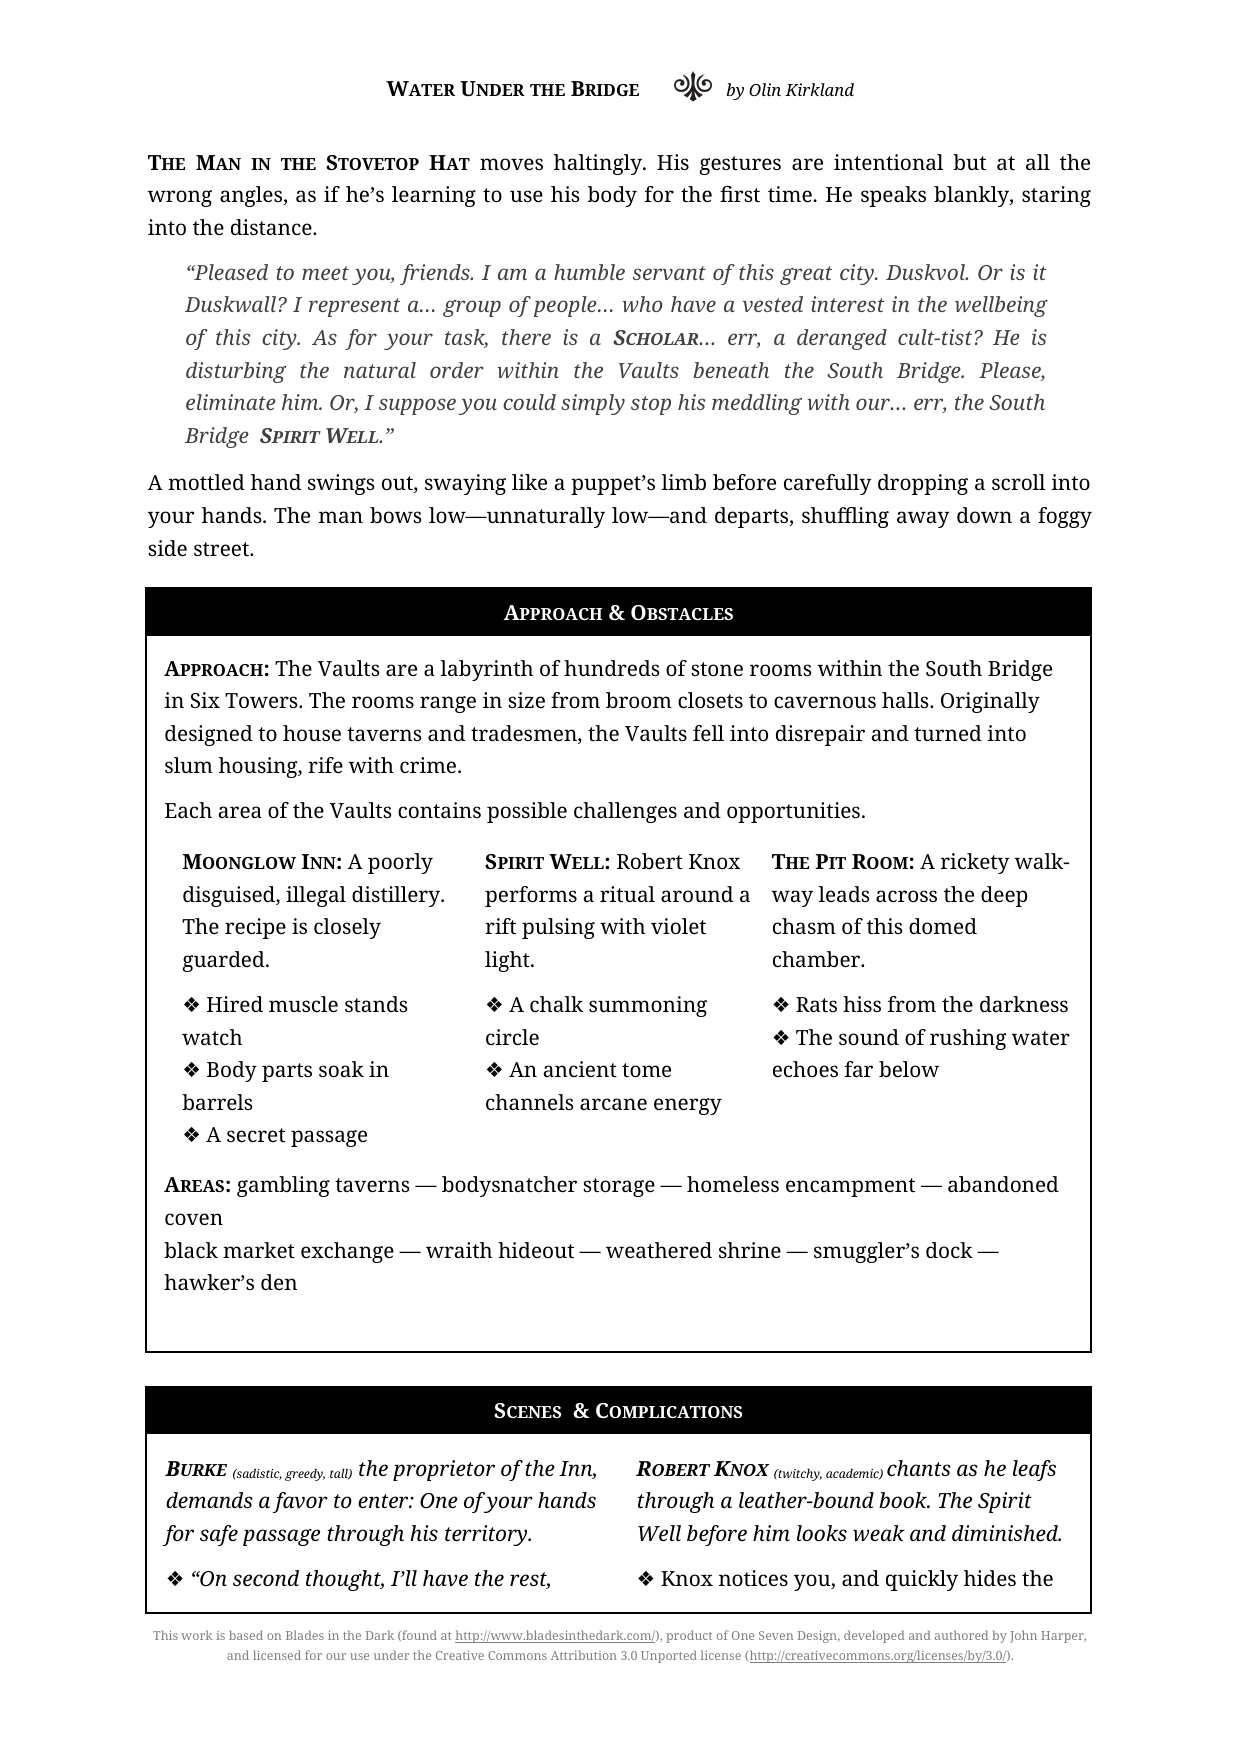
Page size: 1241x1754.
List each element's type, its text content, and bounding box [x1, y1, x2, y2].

table_cell [147, 1434, 1090, 1612]
text “Pleased to meet you, friends. I am a humble servant of this great city. Duskvol. Or is it Duskwall? I represent a… group of people… who have a vested interest in the wellbeing of this city. As for your task, there is a Scholar… err, a deranged cult-tist? He is disturbing the natural order within the Vaults beneath the South Bridge. Please, eliminate him. Or, I suppose you could simply stop his meddling with our… err, the South Bridge Spirit Well.” [185, 258, 1048, 449]
table_cell Approach: The Vaults are a labyrinth of hundreds of stone rooms within the South Bridge in Six Towers. The rooms range in size from broom closets to cavernous halls. Originally designed to house taverns and tradesmen, the Vaults fell into disrepair and turned into slum housing, rife with crime. Each area of the Vaults contains possible challenges and opportunities. Areas: gambling taverns — bodysnatcher storage — homeless encampment — abandoned coven black market exchange — wraith hideout — weathered shrine — smuggler’s dock — hawker’s den [147, 636, 1090, 1351]
table_header Scenes & Complications [147, 1388, 1090, 1434]
text The Man in the Stovetop Hat moves haltingly. His gestures are intentional but at all the wrong angles, as if he’s learning to use his body for the first time. He speaks blankly, staring into the distance. [148, 148, 1093, 241]
picture [667, 68, 721, 104]
table_header Approach & Obstacles [147, 589, 1090, 636]
text A mottled hand swings out, swaying like a puppet’s limb before carefully dropping a scroll into your hands. The man bows low—unnaturally low—and departs, shuffling away down a foggy side street. [148, 468, 1093, 562]
